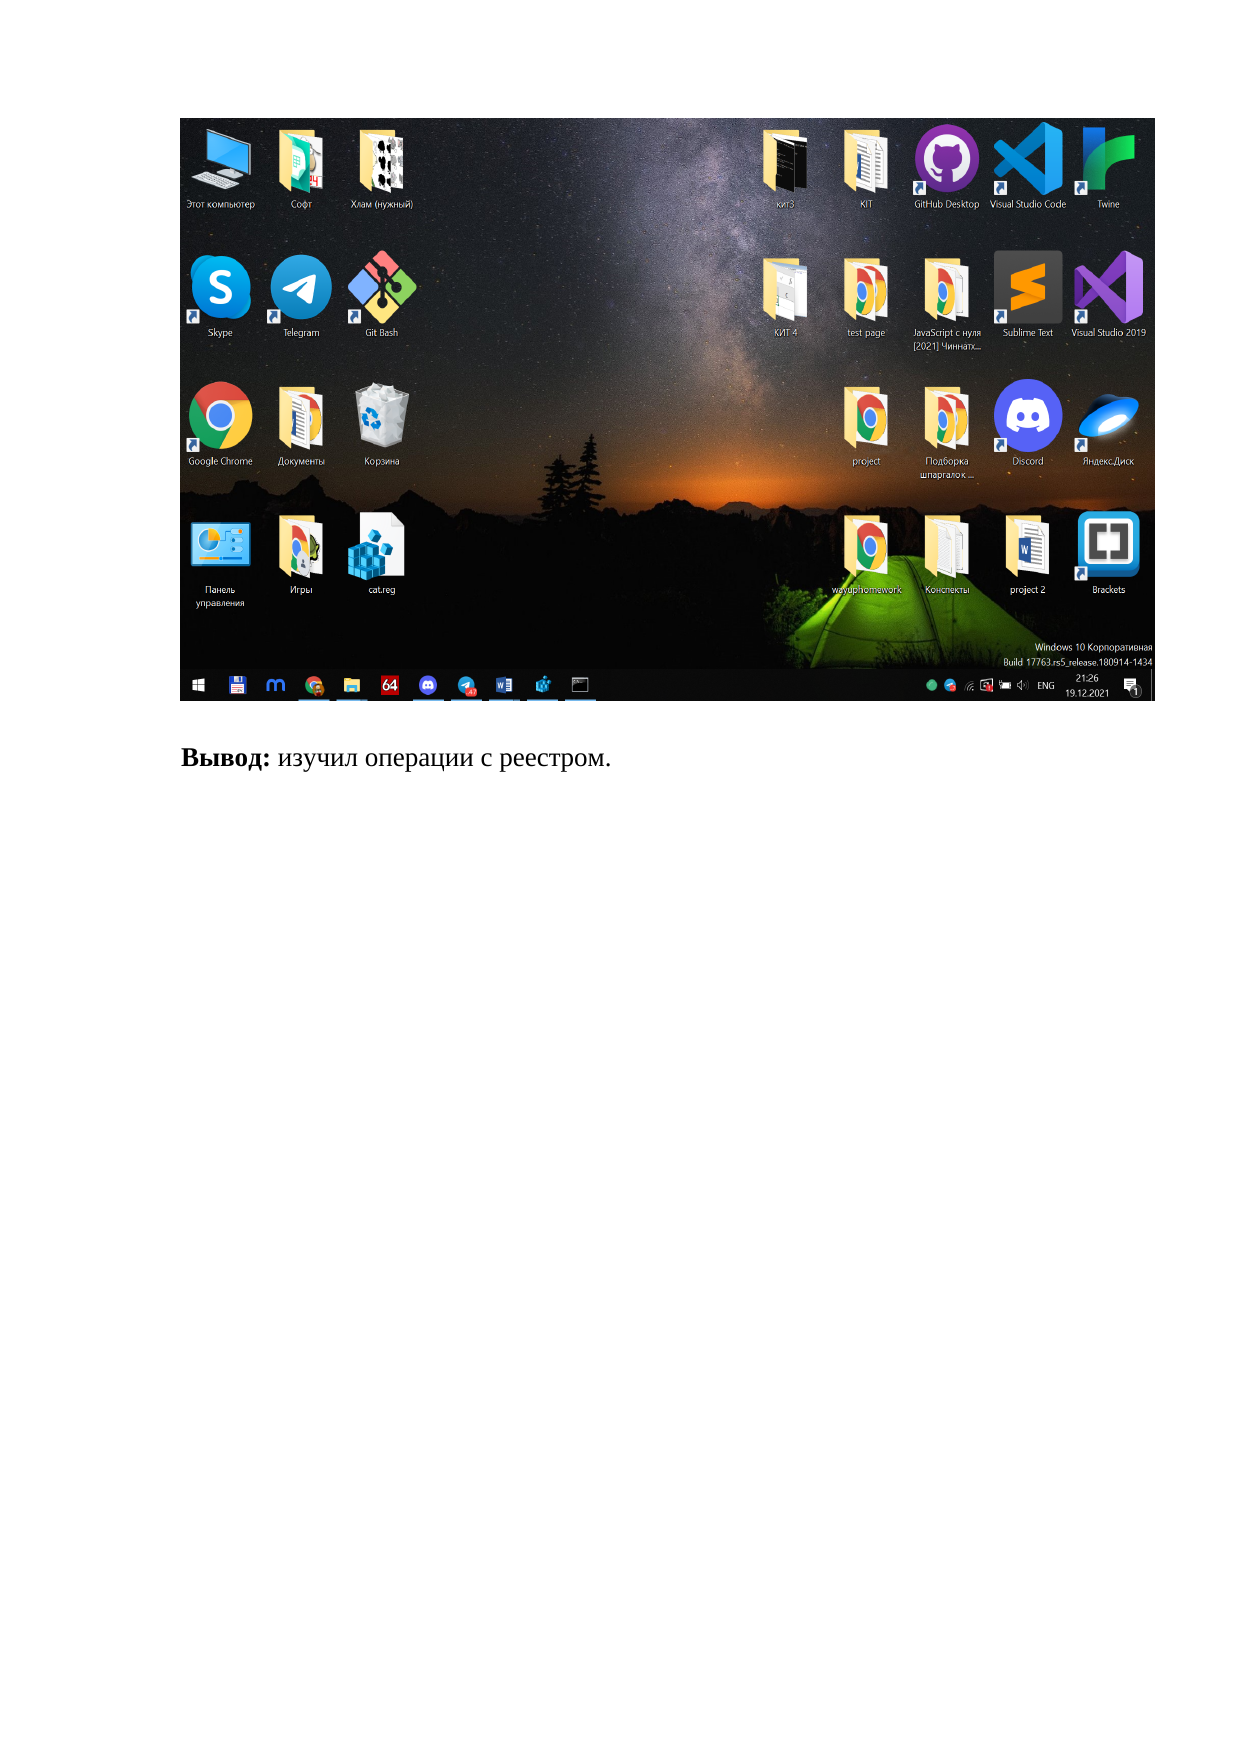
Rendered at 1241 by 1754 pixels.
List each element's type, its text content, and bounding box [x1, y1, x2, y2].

picture [180, 118, 1155, 701]
text Вывод: изучил операции с реестром. [177, 741, 1152, 772]
